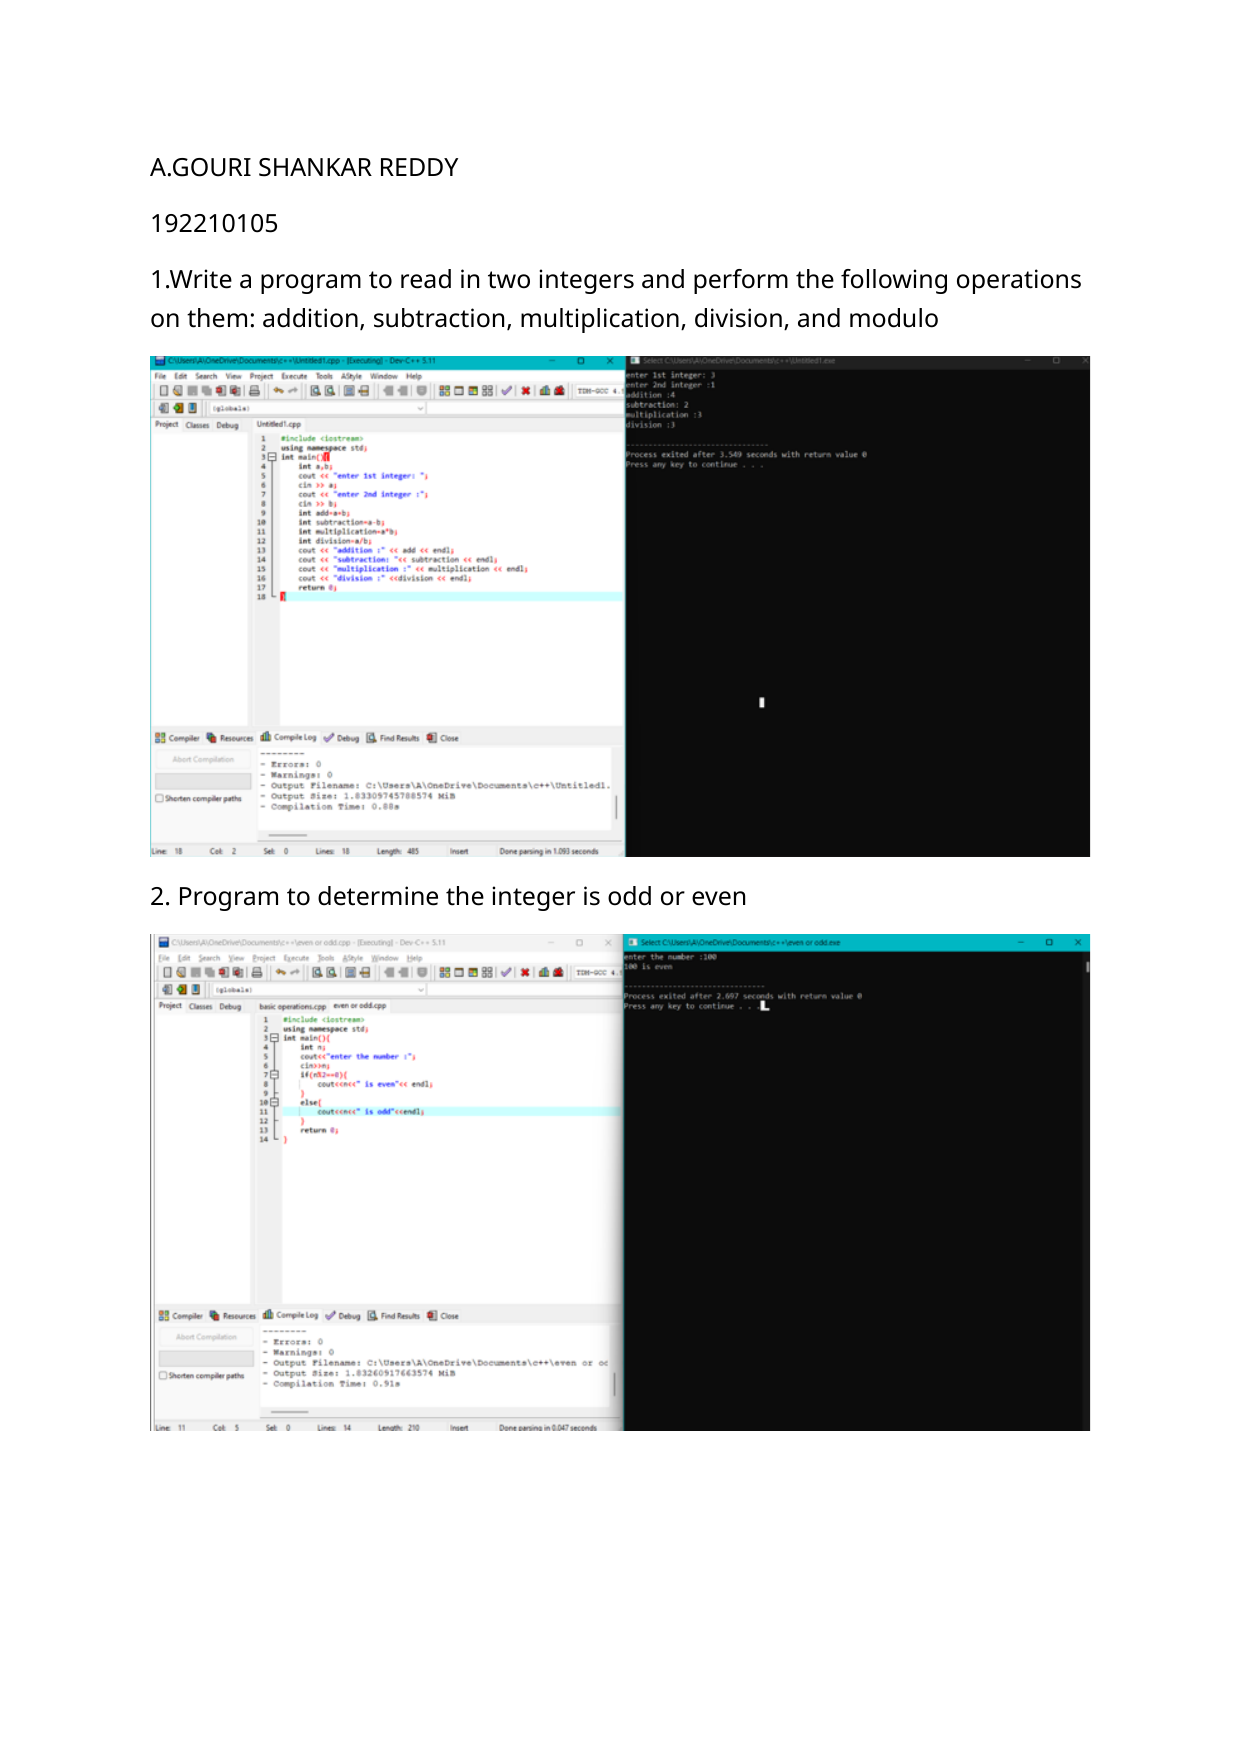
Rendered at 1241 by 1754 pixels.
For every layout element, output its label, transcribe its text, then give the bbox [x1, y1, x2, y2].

text 192210105 [150, 206, 1090, 240]
text A.GOURI SHANKAR REDDY [150, 150, 1090, 184]
picture [150, 934, 1091, 1431]
text 2. Program to determine the integer is odd or even [150, 878, 1090, 912]
picture [150, 356, 1091, 857]
text 1.Write a program to read in two integers and perform the following operations on them: addition, subtraction, multiplication, division, and modulo [150, 262, 1090, 335]
